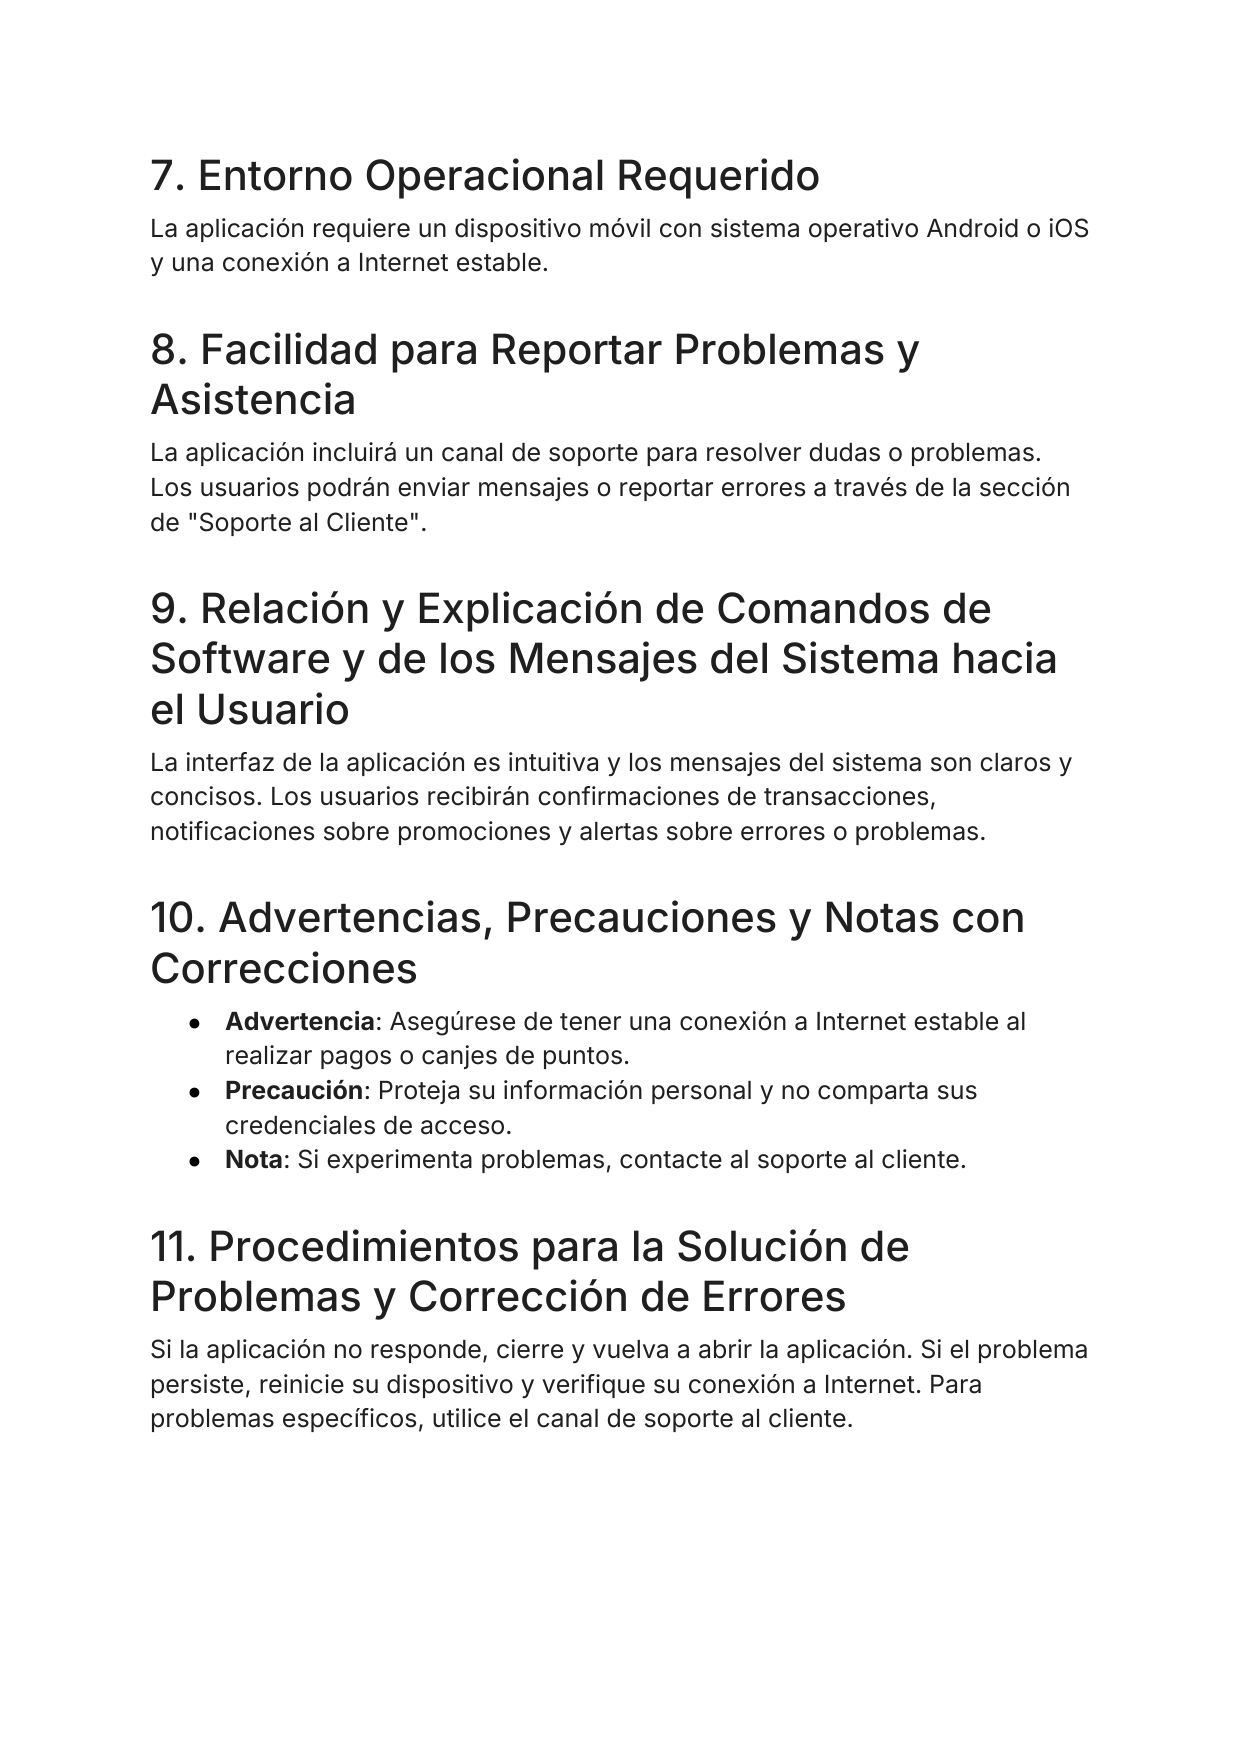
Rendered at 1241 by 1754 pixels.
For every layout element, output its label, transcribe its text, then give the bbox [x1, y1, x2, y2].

subtitle 8. Facilidad para Reportar Problemas y Asistencia [150, 324, 1090, 425]
list Nota: Si experimenta problemas, contacte al soporte al cliente. [187, 1144, 1090, 1175]
subtitle 10. Advertencias, Precauciones y Notas con Correcciones [150, 892, 1090, 993]
text La interfaz de la aplicación es intuitiva y los mensajes del sistema son claros y concisos. Los usuarios recibirán confirmaciones de transacciones, notificaciones sobre promociones y alertas sobre errores o problemas. [150, 747, 1090, 846]
text Si la aplicación no responde, cierre y vuelva a abrir la aplicación. Si el problema persiste, reinicie su dispositivo y verifique su conexión a Internet. Para problemas específicos, utilice el canal de soporte al cliente. [150, 1334, 1090, 1434]
subtitle 9. Relación y Explicación de Comandos de Software y de los Mensajes del Sistema hacia el Usuario [150, 583, 1090, 734]
list Precaución: Proteja su información personal y no comparta sus credenciales de acceso. [187, 1075, 1090, 1140]
text La aplicación incluirá un canal de soporte para resolver dudas o problemas. Los usuarios podrán enviar mensajes o reportar errores a través de la sección de "Soporte al Cliente". [150, 437, 1090, 537]
list Advertencia: Asegúrese de tener una conexión a Internet estable al realizar pagos o canjes de puntos. [187, 1006, 1090, 1071]
subtitle 7. Entorno Operacional Requerido [150, 150, 1090, 200]
subtitle 11. Procedimientos para la Solución de Problemas y Corrección de Errores [150, 1221, 1090, 1322]
text La aplicación requiere un dispositivo móvil con sistema operativo Android o iOS y una conexión a Internet estable. [150, 213, 1090, 278]
